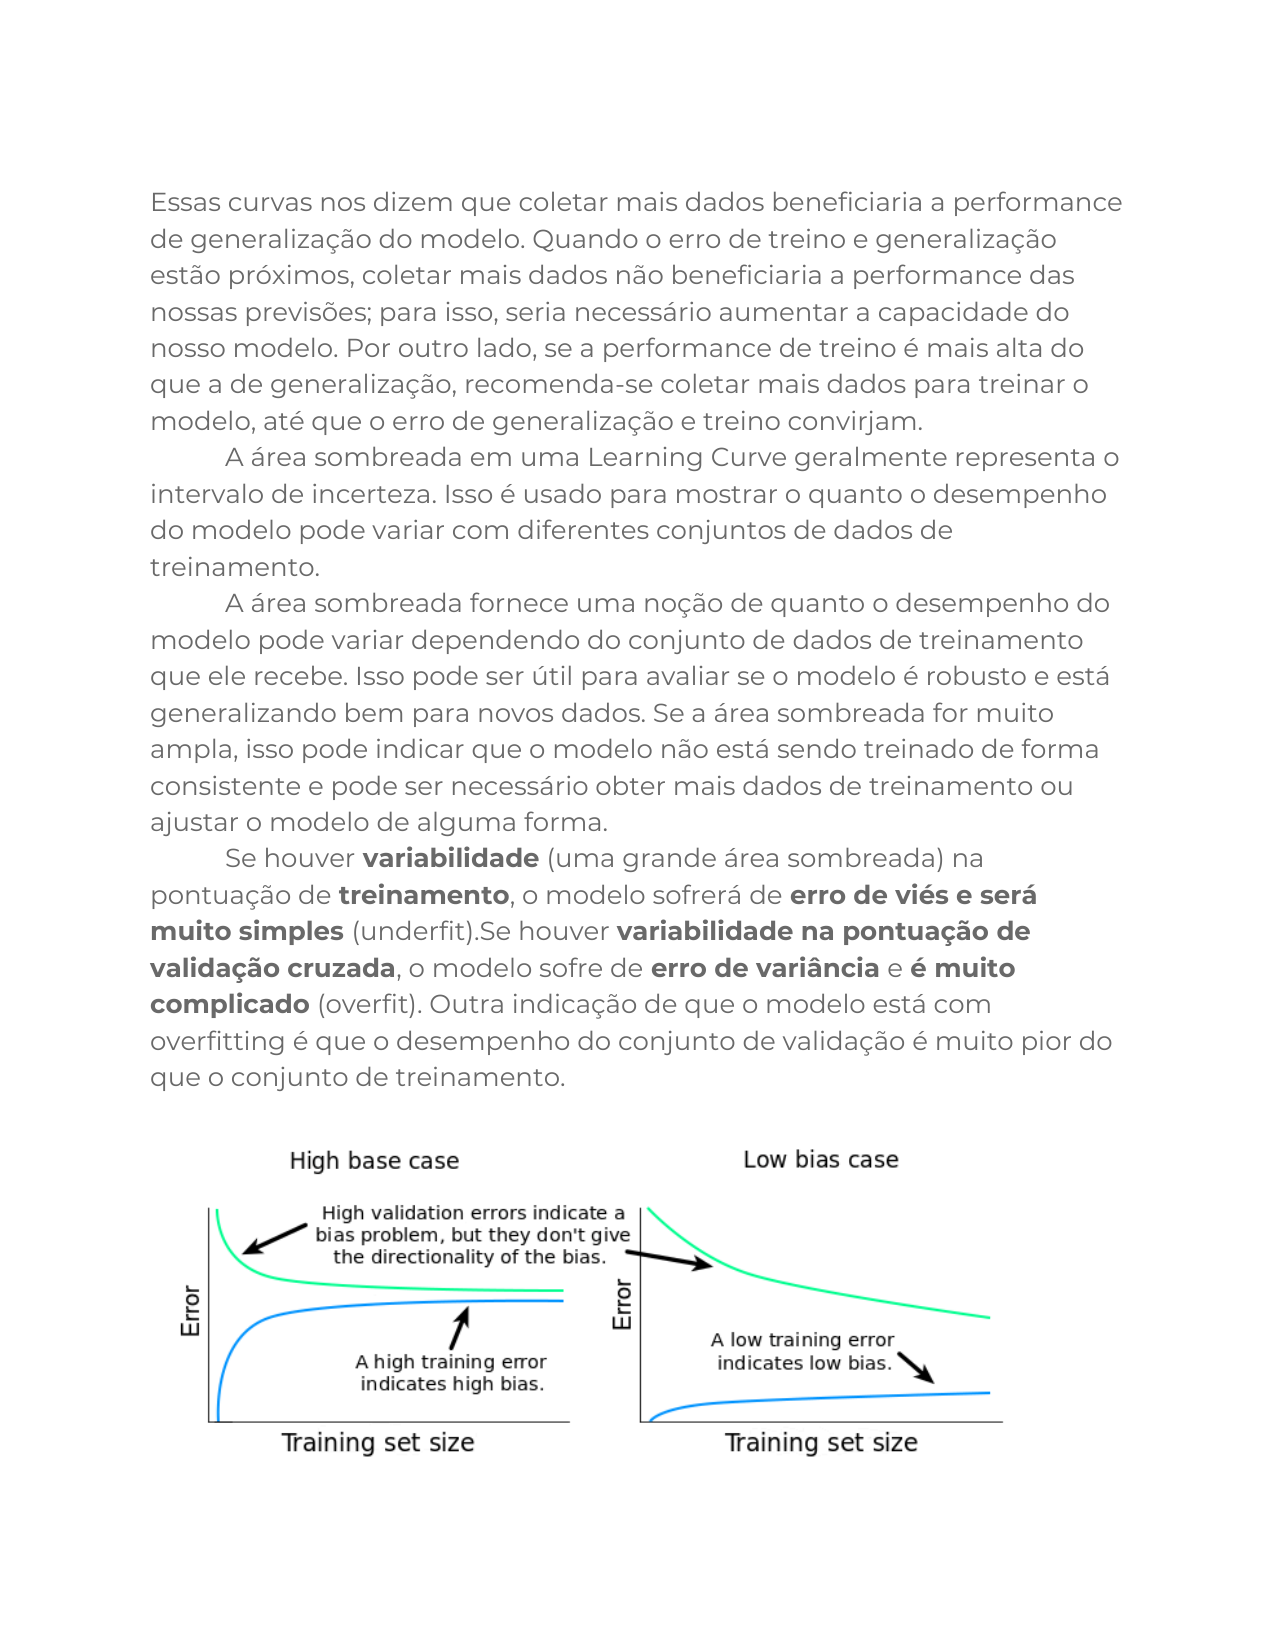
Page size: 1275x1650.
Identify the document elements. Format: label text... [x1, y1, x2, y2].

text Se houver variabilidade (uma grande área sombreada) na pontuação de treinamento, o modelo sofrerá de erro de viés e será muito simples (underfit).Se houver variabilidade na pontuação de validação cruzada, o modelo sofre de erro de variância e é muito complicado (overfit). Outra indicação de que o modelo está com overfitting é que o desempenho do conjunto de validação é muito pior do que o conjunto de treinamento. [150, 843, 1125, 1093]
text A área sombreada fornece uma noção de quanto o desempenho do modelo pode variar dependendo do conjunto de dados de treinamento que ele recebe. Isso pode ser útil para avaliar se o modelo é robusto e está generalizando bem para novos dados. Se a área sombreada for muito ampla, isso pode indicar que o modelo não está sendo treinado de forma consistente e pode ser necessário obter mais dados de treinamento ou ajustar o modelo de alguma forma. [150, 587, 1125, 838]
text Essas curvas nos dizem que coletar mais dados beneficiaria a performance de generalização do modelo. Quando o erro de treino e generalização estão próximos, coletar mais dados não beneficiaria a performance das nossas previsões; para isso, seria necessário aumentar a capacidade do nosso modelo. Por outro lado, se a performance de treino é mais alta do que a de generalização, recomenda-se coletar mais dados para treinar o modelo, até que o erro de generalização e treino convirjam. [150, 186, 1125, 437]
picture [150, 1134, 1125, 1476]
text A área sombreada em uma Learning Curve geralmente representa o intervalo de incerteza. Isso é usado para mostrar o quanto o desempenho do modelo pode variar com diferentes conjuntos de dados de treinamento. [150, 442, 1125, 583]
